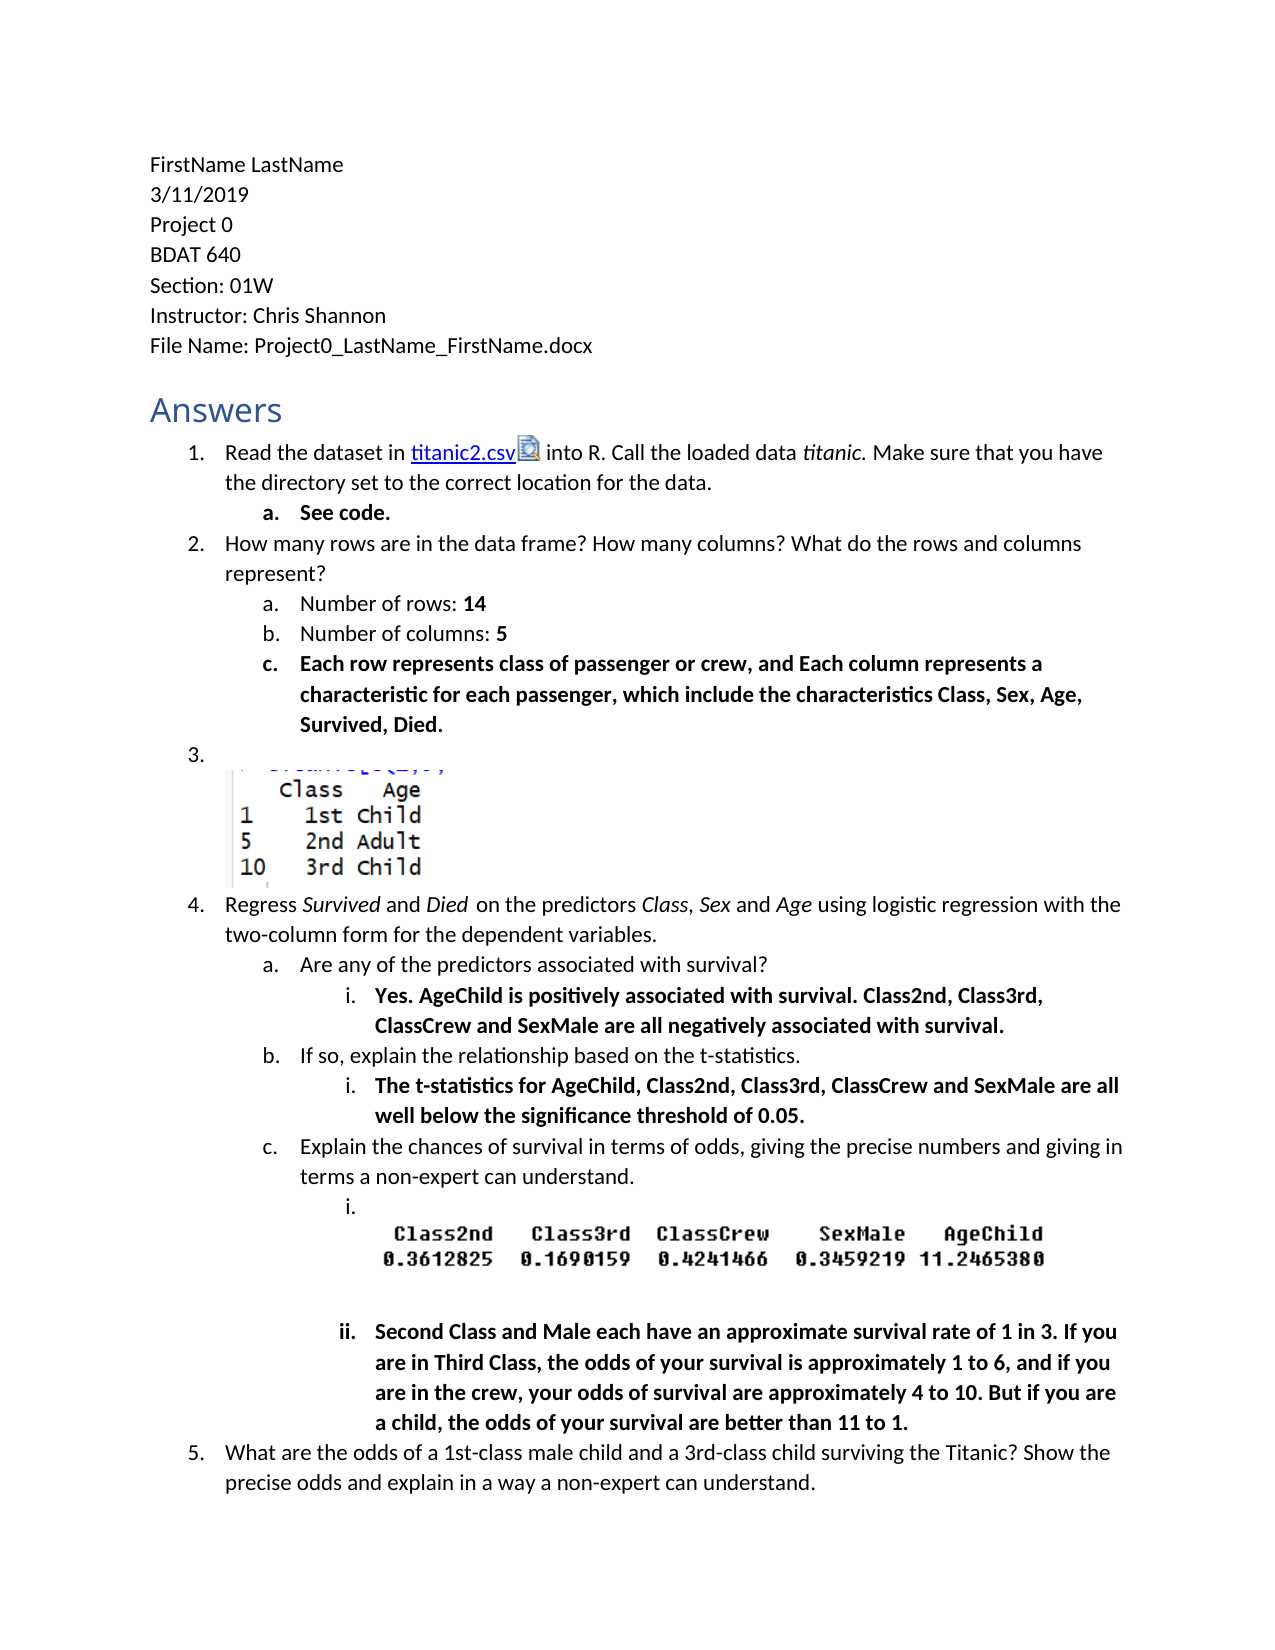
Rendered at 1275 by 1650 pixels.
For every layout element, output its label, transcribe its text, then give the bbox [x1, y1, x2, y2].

list See code. [262, 498, 1125, 527]
list Explain the chances of survival in terms of odds, giving the precise numbers and giving in terms a non-expert can understand. [262, 1132, 1125, 1190]
picture [375, 1222, 1061, 1285]
picture [515, 435, 541, 461]
list Regress Survived and Died on the predictors Class, Sex and Age using logistic regression with the two-column form for the dependent variables. [187, 890, 1125, 948]
subtitle Answers [150, 386, 1125, 432]
list The t-statistics for AgeChild, Class2nd, Class3rd, ClassCrew and SexMale are all well below the significance threshold of 0.05. [356, 1071, 1125, 1130]
list Are any of the predictors associated with survival? [262, 951, 1125, 979]
list Second Class and Male each have an approximate survival rate of 1 in 3. If you are in Third Class, the odds of your survival is approximately 1 to 6, and if you are in the crew, your odds of survival are approximately 4 to 10. But if you are a child, the odds of your survival are better than 11 to 1. [356, 1317, 1125, 1436]
list Number of rows: 14 [262, 589, 1125, 617]
list Read the dataset in titanic2.csv into R. Call the loaded data titanic. Make sure that you have the directory set to the correct location for the data. [187, 435, 1125, 496]
list Number of columns: 5 [262, 619, 1125, 647]
list Each row represents class of passenger or crew, and Each column represents a characteristic for each passenger, which include the characteristics Class, Sex, Age, Survived, Died. [262, 649, 1125, 738]
list If so, explain the relationship based on the t-statistics. [262, 1041, 1125, 1069]
picture [225, 770, 444, 888]
text FirstName LastName 3/11/2019 Project 0 BDAT 640 Section: 01W Instructor: Chris Shannon File Name: Project0_LastName_FirstName.docx [150, 150, 1125, 359]
list What are the odds of a 1st-class male child and a 3rd-class child surviving the Titanic? Show the precise odds and explain in a way a non-expert can understand. [187, 1438, 1125, 1496]
list How many rows are in the data frame? How many columns? What do the rows and columns represent? [187, 529, 1125, 587]
list Yes. AgeChild is positively associated with survival. Class2nd, Class3rd, ClassCrew and SexMale are all negatively associated with survival. [356, 981, 1125, 1039]
